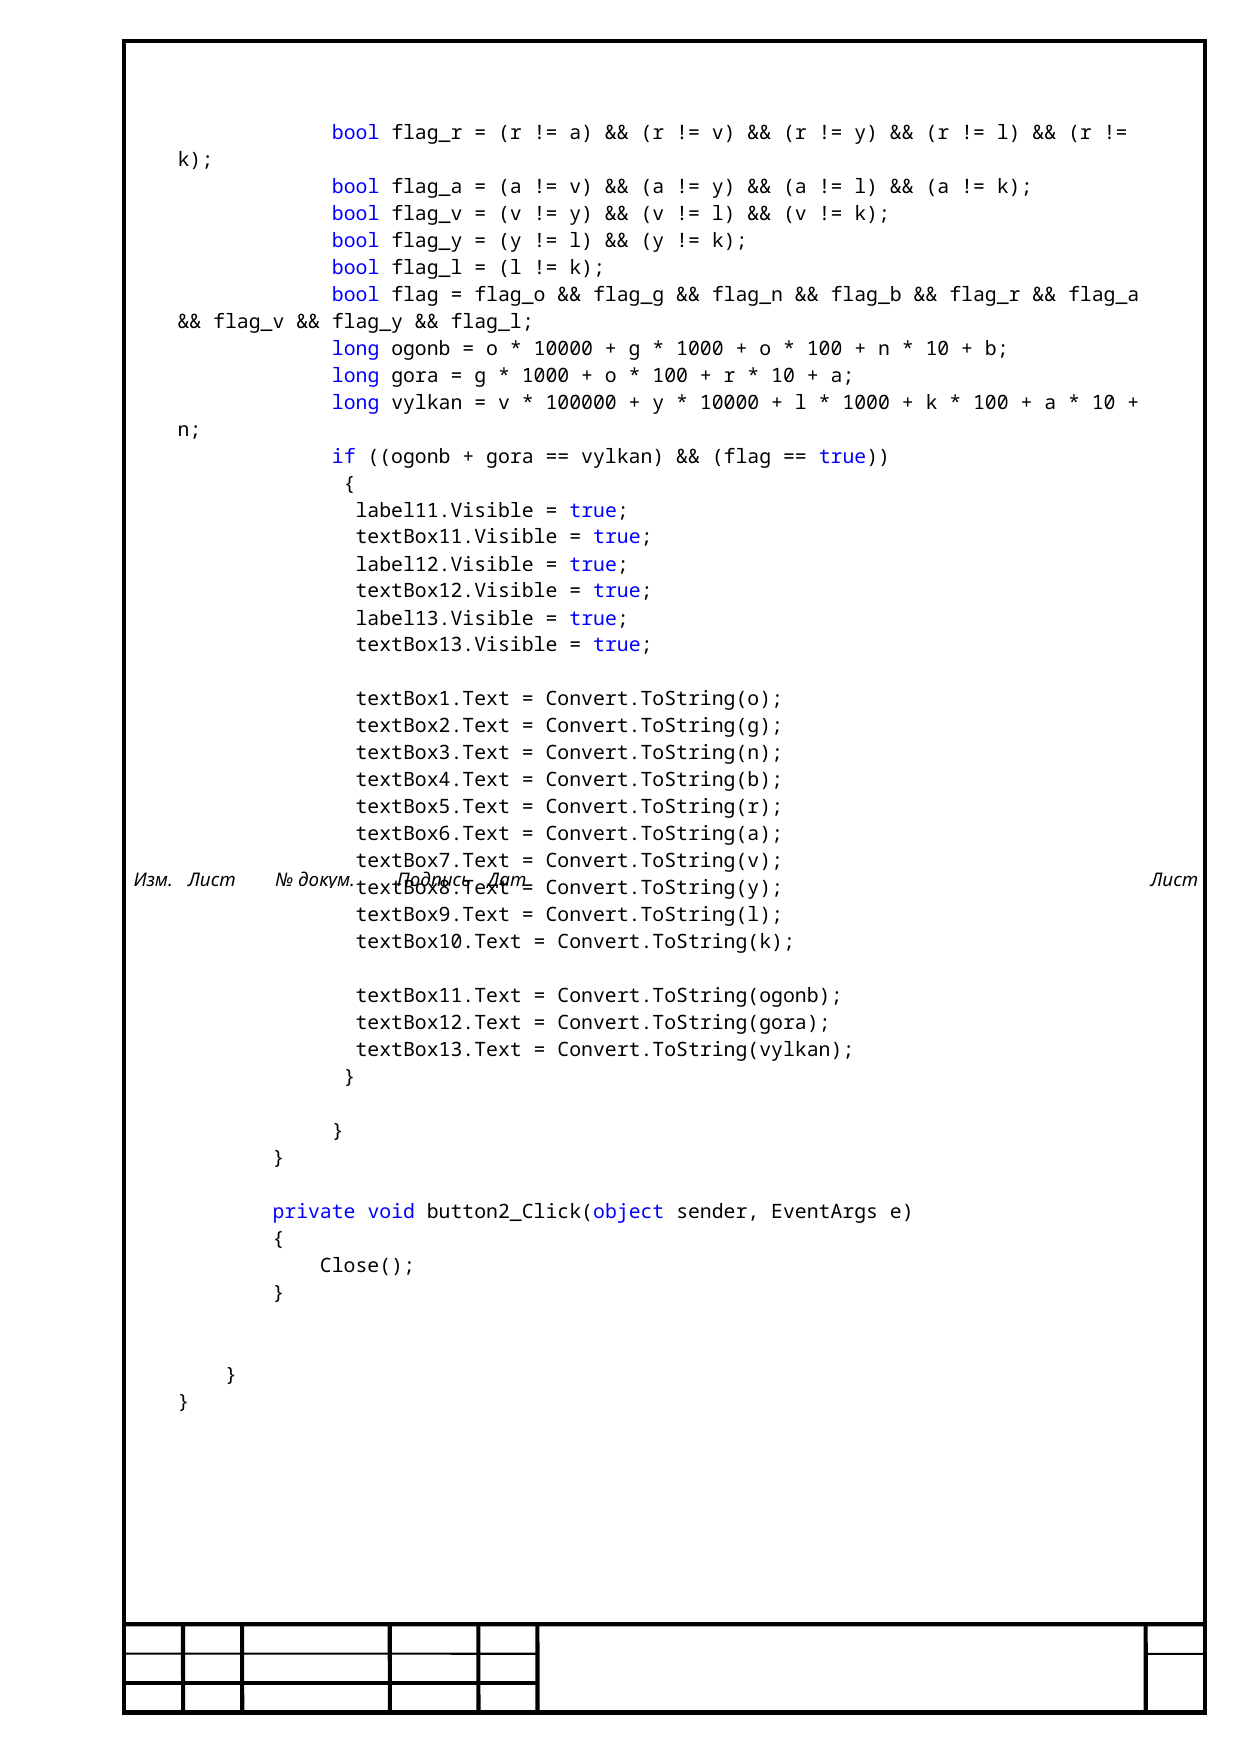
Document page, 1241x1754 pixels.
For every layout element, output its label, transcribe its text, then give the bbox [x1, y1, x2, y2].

text } [177, 1062, 1152, 1089]
text textBox11.Text = Convert.ToString(ogonb); [177, 981, 1152, 1008]
text textBox6.Text = Convert.ToString(a); [177, 819, 1152, 847]
text long ogonb = o * 10000 + g * 1000 + o * 100 + n * 10 + b; [177, 334, 1152, 361]
text textBox12.Visible = true; [177, 577, 1152, 604]
text textBox12.Text = Convert.ToString(gora); [177, 1008, 1152, 1035]
text { [177, 469, 1152, 496]
text textBox7.Text = Convert.ToString(v); [177, 847, 1152, 873]
text textBox5.Text = Convert.ToString(r); [177, 793, 1152, 819]
text textBox1.Text = Convert.ToString(o); [177, 685, 1152, 712]
text { [177, 1224, 1152, 1251]
text textBox4.Text = Convert.ToString(b); [177, 766, 1152, 793]
text bool flag_l = (l != k); [177, 253, 1152, 280]
text bool flag_a = (a != v) && (a != y) && (a != l) && (a != k); [177, 172, 1152, 199]
text } [177, 1143, 1152, 1170]
text textBox13.Text = Convert.ToString(vylkan); [177, 1035, 1152, 1062]
text } [177, 1387, 1152, 1414]
text label12.Visible = true; [177, 550, 1152, 577]
text textBox3.Text = Convert.ToString(n); [177, 739, 1152, 766]
text private void button2_Click(object sender, EventArgs e) [177, 1197, 1152, 1224]
text } [177, 1278, 1152, 1305]
text if ((ogonb + gora == vylkan) && (flag == true)) [177, 442, 1152, 469]
text textBox8.Text = Convert.ToString(y); [177, 873, 1152, 901]
text bool flag = flag_o && flag_g && flag_n && flag_b && flag_r && flag_a && flag_v && flag_y && flag_l; [177, 280, 1152, 334]
text textBox11.Visible = true; [177, 523, 1152, 550]
text textBox2.Text = Convert.ToString(g); [177, 712, 1152, 739]
text } [177, 1116, 1152, 1143]
text bool flag_r = (r != a) && (r != v) && (r != y) && (r != l) && (r != k); [177, 118, 1152, 172]
text textBox9.Text = Convert.ToString(l); [177, 901, 1152, 927]
text bool flag_v = (v != y) && (v != l) && (v != k); [177, 199, 1152, 226]
text textBox13.Visible = true; [177, 631, 1152, 658]
text label13.Visible = true; [177, 604, 1152, 631]
text long gora = g * 1000 + o * 100 + r * 10 + a; [177, 361, 1152, 388]
text Close(); [177, 1251, 1152, 1278]
text long vylkan = v * 100000 + y * 10000 + l * 1000 + k * 100 + a * 10 + n; [177, 388, 1152, 442]
text } [177, 1360, 1152, 1387]
text textBox10.Text = Convert.ToString(k); [177, 927, 1152, 954]
text label11.Visible = true; [177, 496, 1152, 523]
text bool flag_y = (y != l) && (y != k); [177, 226, 1152, 253]
